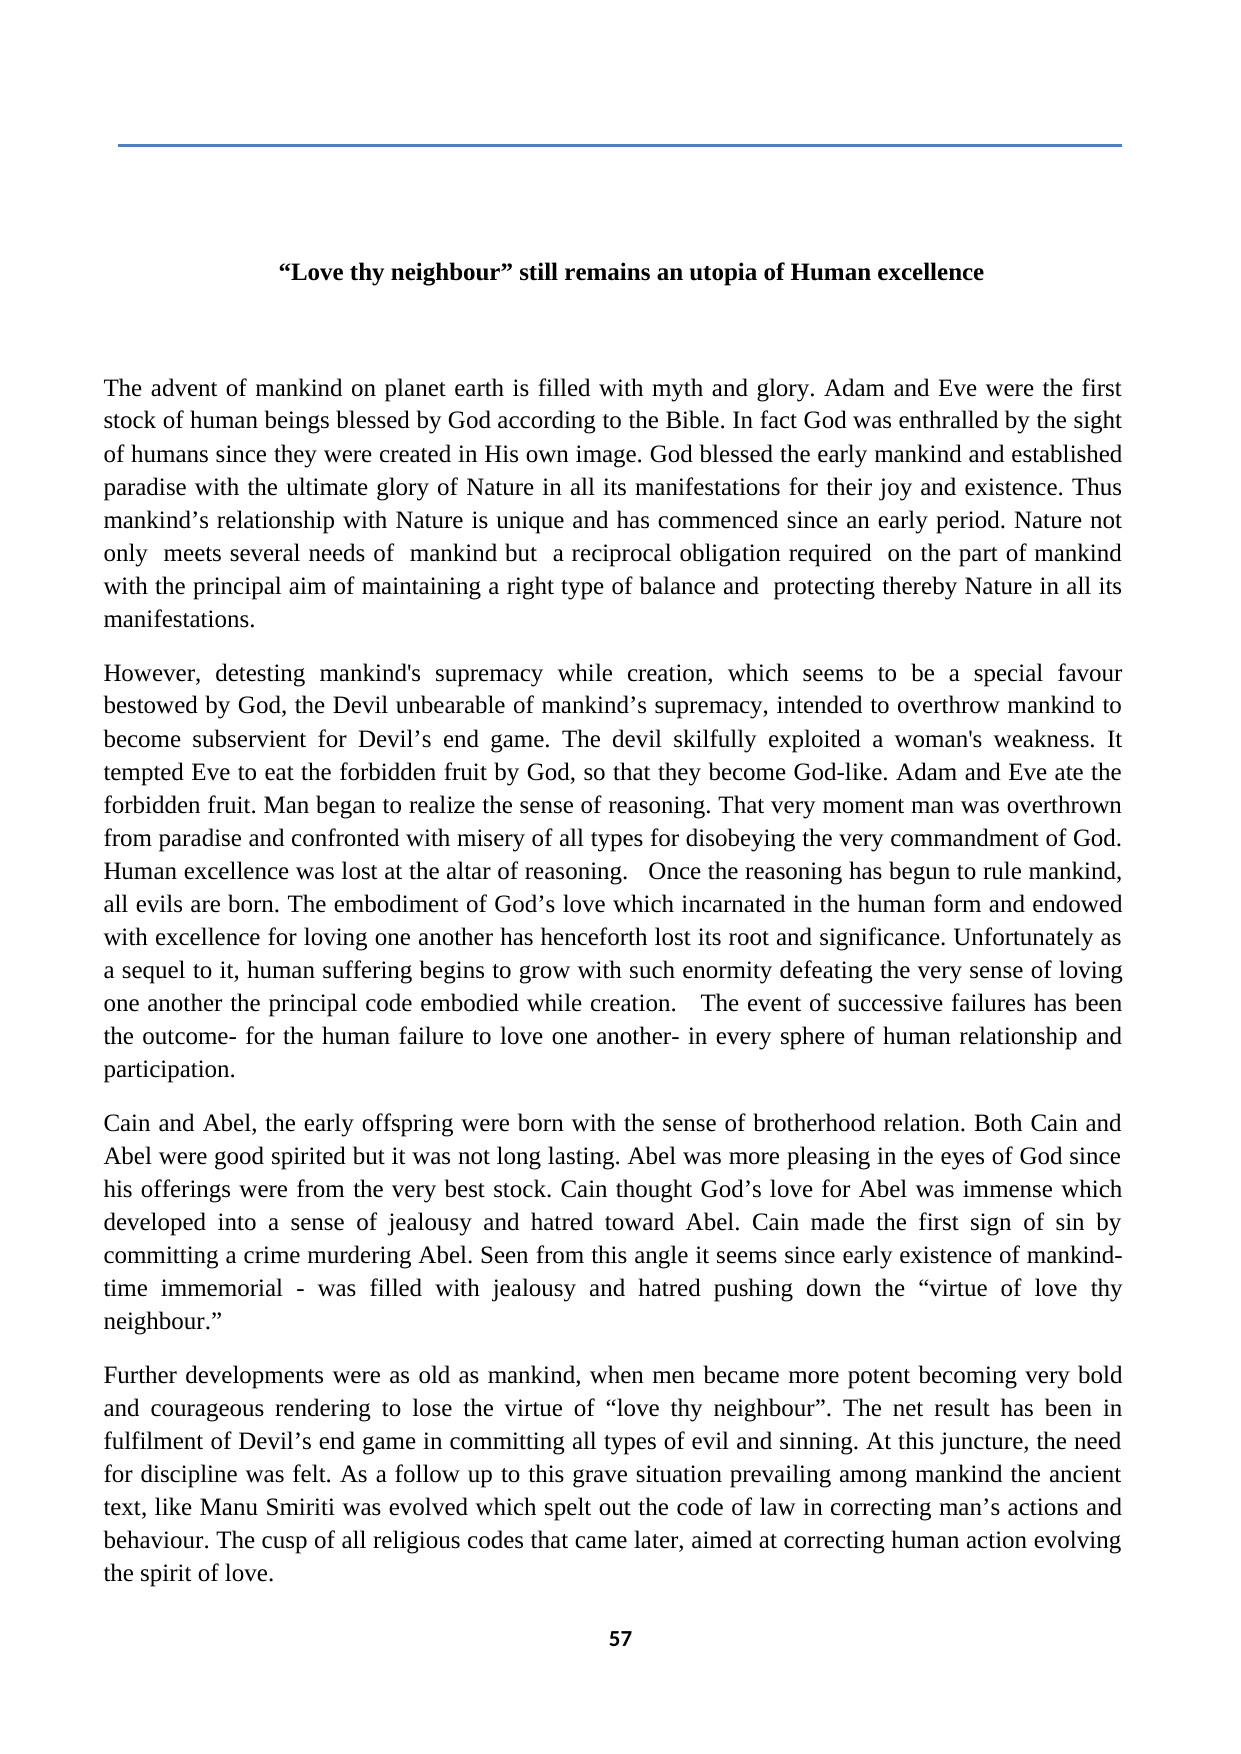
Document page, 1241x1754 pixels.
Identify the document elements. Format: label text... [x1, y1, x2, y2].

text The advent of mankind on planet earth is filled with myth and glory. Adam and Eve were the first stock of human beings blessed by God according to the Bible. In fact God was enthralled by the sight of humans since they were created in His own image. God blessed the early mankind and established paradise with the ultimate glory of Nature in all its manifestations for their joy and existence. Thus mankind’s relationship with Nature is unique and has commenced since an early period. Nature not only meets several needs of mankind but a reciprocal obligation required on the part of mankind with the principal aim of maintaining a right type of balance and protecting thereby Nature in all its manifestations. [103, 373, 1123, 632]
text Cain and Abel, the early offspring were born with the sense of brotherhood relation. Both Cain and Abel were good spirited but it was not long lasting. Abel was more pleasing in the eyes of God since his offerings were from the very best stock. Cain thought God’s love for Abel was immense which developed into a sense of jealousy and hatred toward Abel. Cain made the first sign of sin by committing a crime murdering Abel. Seen from this angle it seems since early existence of mankind-time immemorial - was filled with jealousy and hatred pushing down the “virtue of love thy neighbour.” [103, 1108, 1123, 1334]
subtitle “Love thy neighbour” still remains an utopia of Human excellence [103, 257, 1123, 285]
text Further developments were as old as mankind, when men became more potent becoming very bold and courageous rendering to lose the virtue of “love thy neighbour”. The net result has been in fulfilment of Devil’s end game in committing all types of evil and sinning. At this juncture, the need for discipline was felt. As a follow up to this grave situation prevailing among mankind the ancient text, like Manu Smiriti was evolved which spelt out the code of law in correcting man’s actions and behaviour. The cusp of all religious codes that came later, aimed at correcting human action evolving the spirit of love. [103, 1360, 1123, 1587]
text However, detesting mankind's supremacy while creation, which seems to be a special favour bestowed by God, the Devil unbearable of mankind’s supremacy, intended to overthrow mankind to become subservient for Devil’s end game. The devil skilfully exploited a woman's weakness. It tempted Eve to eat the forbidden fruit by God, so that they become God-like. Adam and Eve ate the forbidden fruit. Man began to realize the sense of reasoning. That very moment man was overthrown from paradise and confronted with misery of all types for disobeying the very commandment of God. Human excellence was lost at the altar of reasoning. Once the reasoning has begun to rule mankind, all evils are born. The embodiment of God’s love which incarnated in the human form and endowed with excellence for loving one another has henceforth lost its root and significance. Unfortunately as a sequel to it, human suffering begins to grow with such enormity defeating the very sense of loving one another the principal code embodied while creation. The event of successive failures has been the outcome- for the human failure to love one another- in every sphere of human relationship and participation. [103, 658, 1123, 1083]
